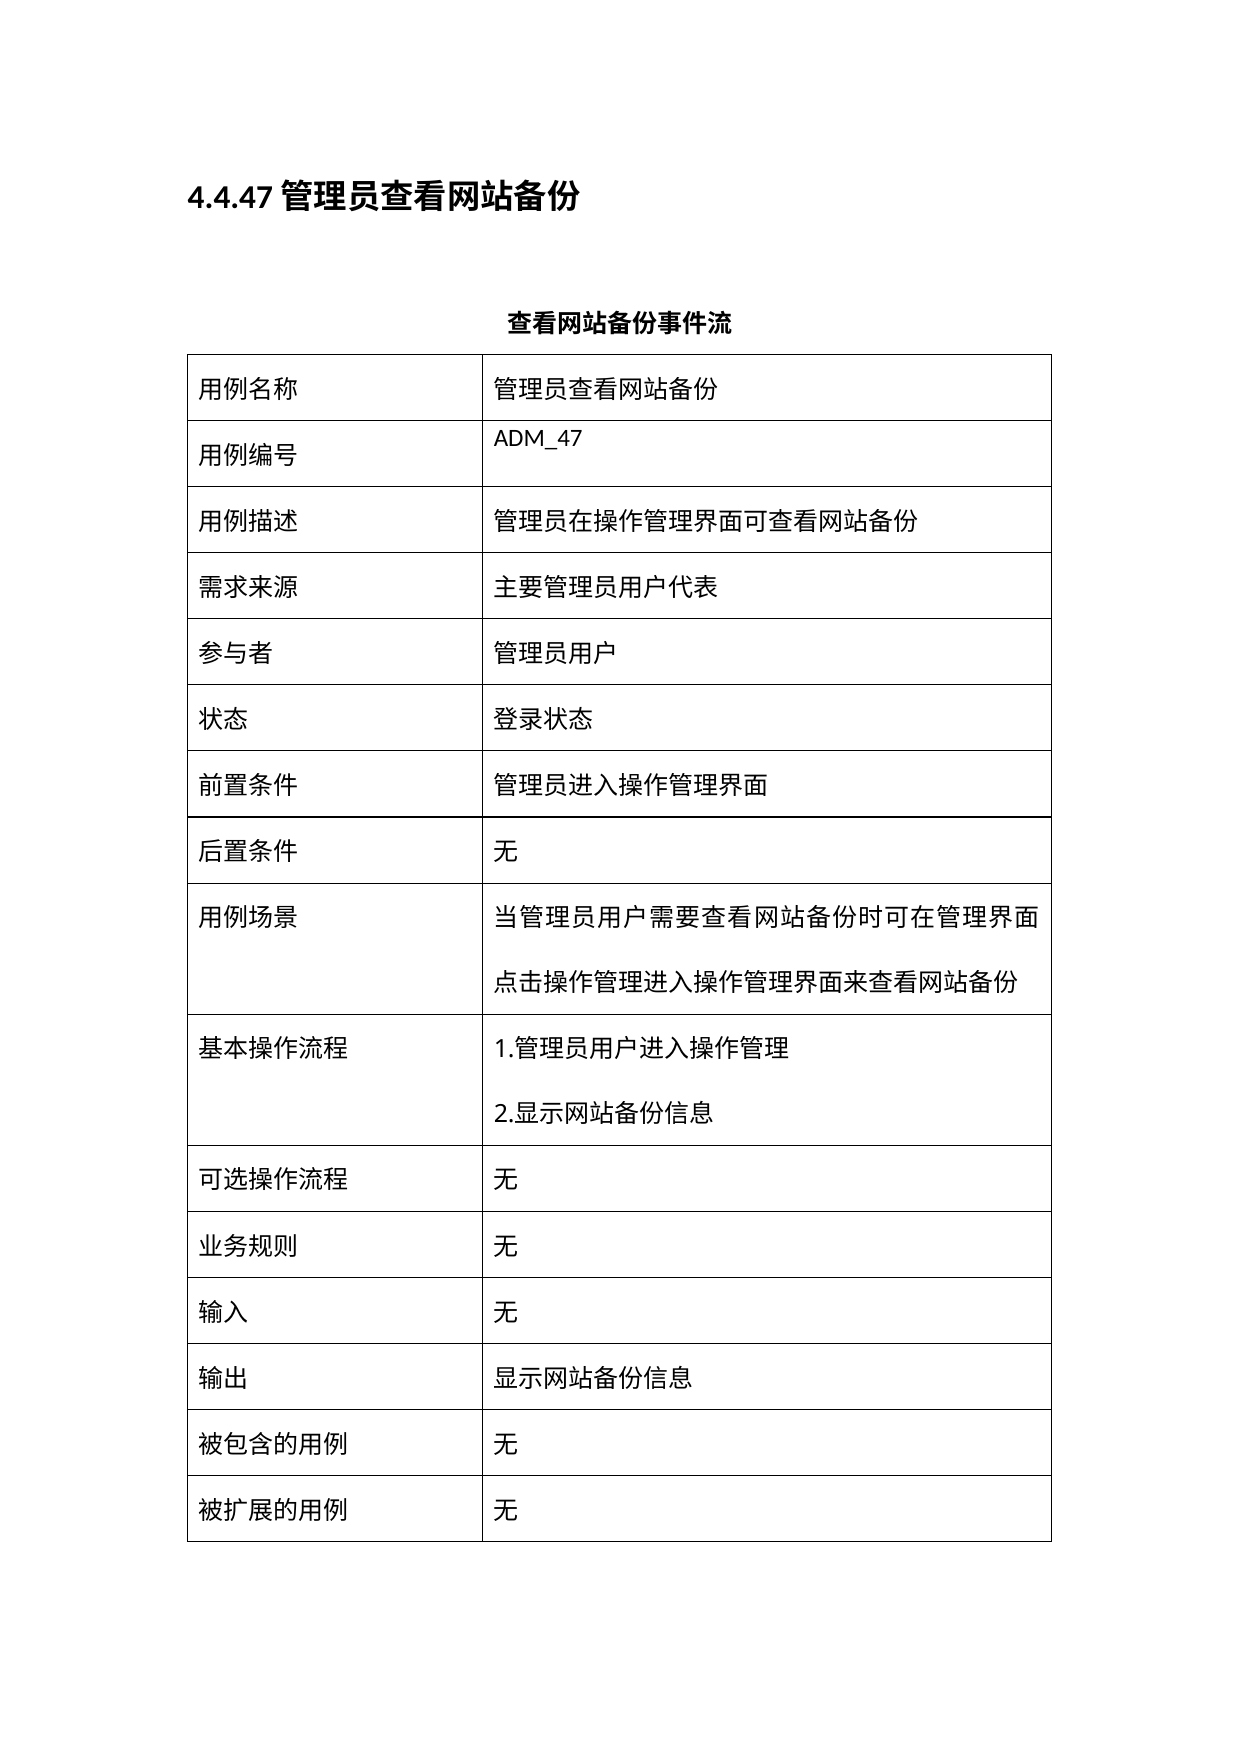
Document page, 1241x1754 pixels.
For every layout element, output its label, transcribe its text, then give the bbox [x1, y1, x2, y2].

table_cell 被包含的用例 [188, 1410, 482, 1475]
table_cell 前置条件 [188, 751, 482, 816]
table_cell 输入 [188, 1278, 482, 1343]
table_cell 无 [483, 1476, 1051, 1541]
table_cell 1.管理员用户进入操作管理 2.显示网站备份信息 [483, 1015, 1051, 1144]
table_cell 可选操作流程 [188, 1146, 482, 1211]
table_cell 管理员用户 [483, 619, 1051, 684]
table_cell 无 [483, 1278, 1051, 1343]
table_cell 业务规则 [188, 1212, 482, 1277]
table_cell 用例编号 [188, 421, 482, 486]
table_cell ADM_47 [483, 421, 1051, 486]
table_cell 输出 [188, 1344, 482, 1409]
table_cell 登录状态 [483, 685, 1051, 750]
table_cell 用例场景 [188, 884, 482, 1013]
table_cell 参与者 [188, 619, 482, 684]
table_cell 用例描述 [188, 487, 482, 552]
table_cell 后置条件 [188, 818, 482, 882]
table_cell 需求来源 [188, 553, 482, 618]
table_cell 无 [483, 1212, 1051, 1277]
table_cell 无 [483, 1410, 1051, 1475]
table_cell 基本操作流程 [188, 1015, 482, 1144]
table_cell 当管理员用户需要查看网站备份时可在管理界面点击操作管理进入操作管理界面来查看网站备份 [483, 884, 1051, 1013]
table_header 管理员查看网站备份 [483, 355, 1051, 420]
table_cell 状态 [188, 685, 482, 750]
table_cell 无 [483, 818, 1051, 882]
table_cell 管理员进入操作管理界面 [483, 751, 1051, 816]
table_cell 无 [483, 1146, 1051, 1211]
table_header 用例名称 [188, 355, 482, 420]
table_cell 管理员在操作管理界面可查看网站备份 [483, 487, 1051, 552]
table_cell 被扩展的用例 [188, 1476, 482, 1541]
subtitle 4.4.47 管理员查看网站备份 [187, 162, 1053, 227]
table_cell 主要管理员用户代表 [483, 553, 1051, 618]
table_cell 显示网站备份信息 [483, 1344, 1051, 1409]
text 查看网站备份事件流 [187, 289, 1053, 354]
